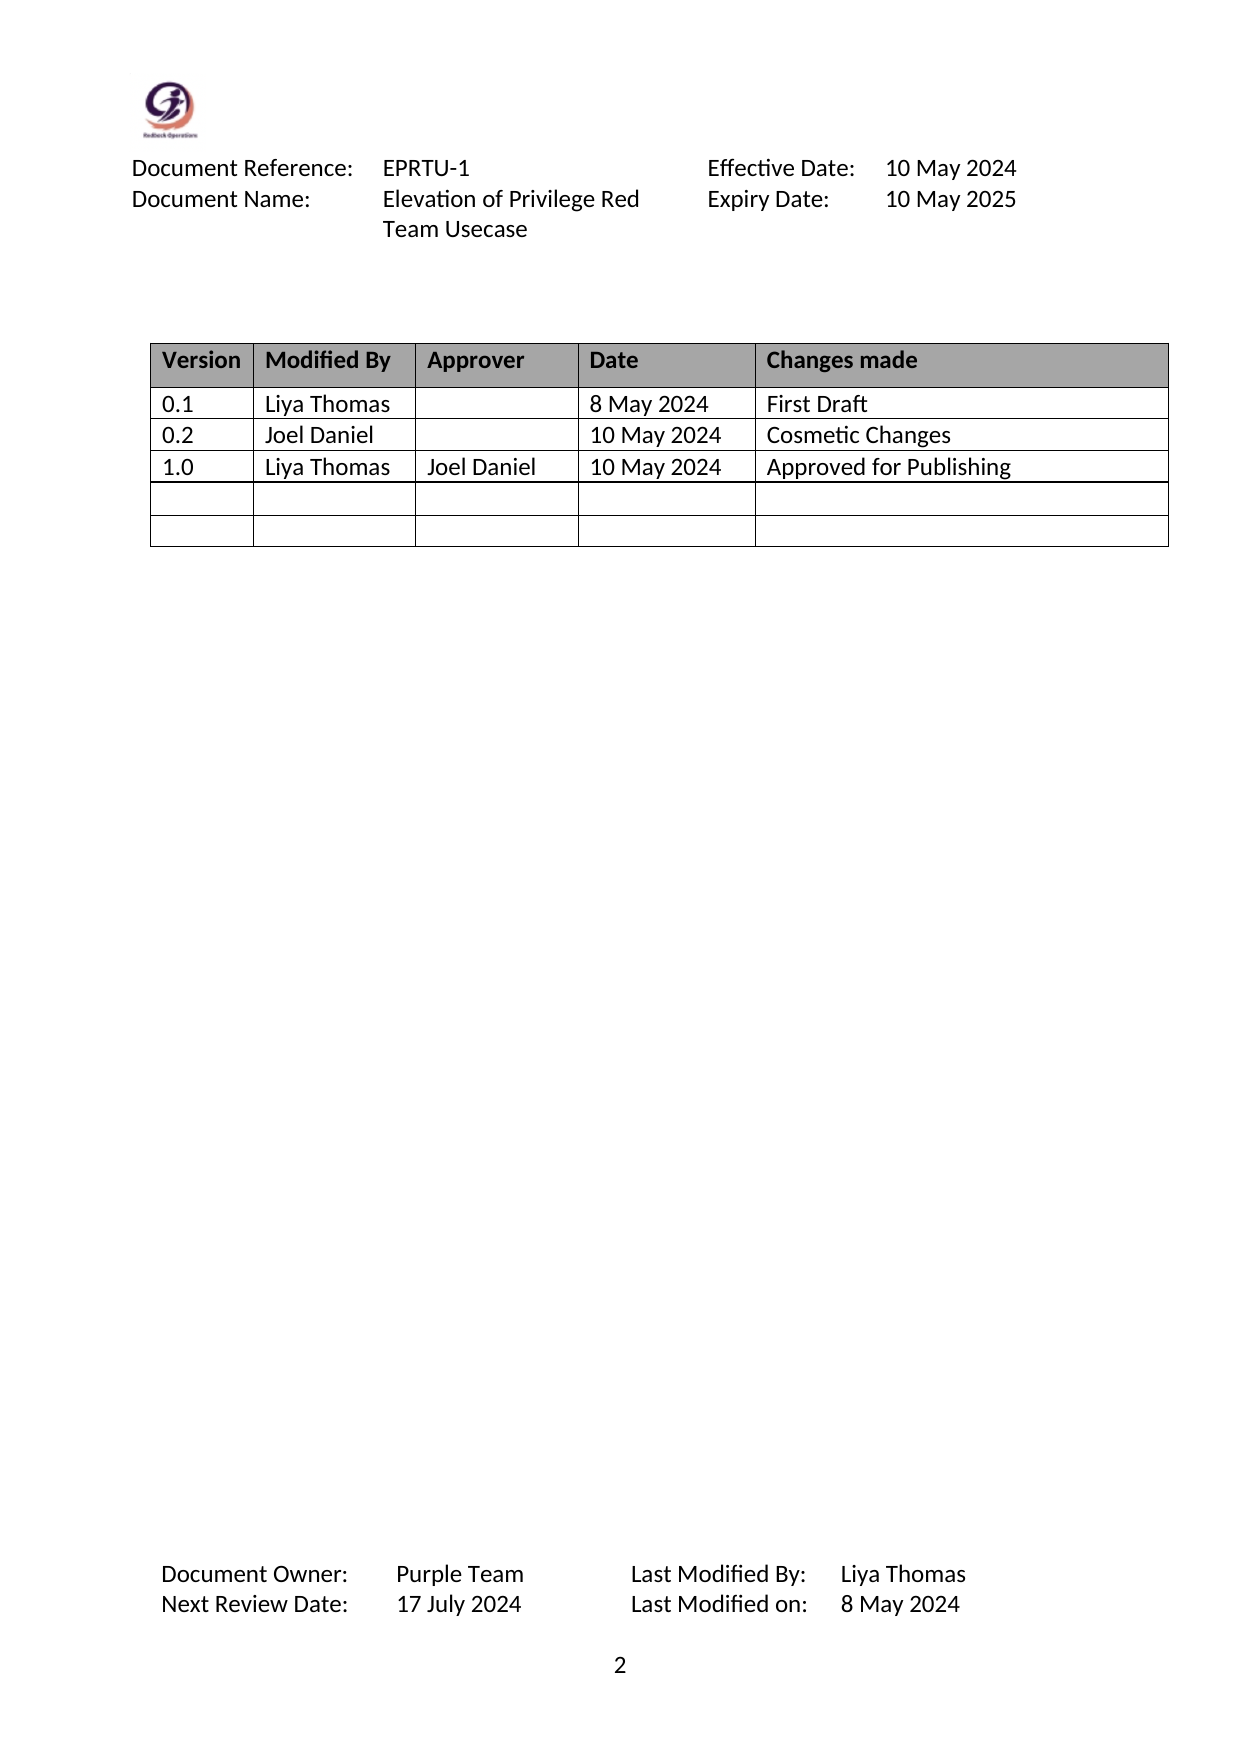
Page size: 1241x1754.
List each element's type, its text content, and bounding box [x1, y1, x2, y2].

table_cell Joel Daniel [416, 451, 578, 481]
table_header Version [151, 344, 253, 387]
table_cell Cosmetic Changes [756, 419, 1168, 450]
table_cell Liya Thomas [254, 388, 415, 418]
table_cell First Draft [756, 388, 1168, 418]
table_cell Approved for Publishing [756, 451, 1168, 481]
table_cell [416, 483, 578, 515]
picture [129, 73, 206, 151]
table_cell 0.1 [151, 388, 253, 418]
table_cell 1.0 [151, 451, 253, 481]
table_header Changes made [756, 344, 1168, 387]
table_header Modified By [254, 344, 415, 387]
table_cell [151, 483, 253, 515]
table_cell Liya Thomas [254, 451, 415, 481]
table_cell [579, 516, 755, 546]
table_cell Joel Daniel [254, 419, 415, 450]
table_header Approver [416, 344, 578, 387]
table_cell 8 May 2024 [579, 388, 755, 418]
table_cell 10 May 2024 [579, 451, 755, 481]
table_cell [756, 483, 1168, 515]
table_header Date [579, 344, 755, 387]
table_cell [756, 516, 1168, 546]
table_cell [579, 483, 755, 515]
table_cell [416, 516, 578, 546]
table_cell [416, 419, 578, 450]
table_cell [254, 516, 415, 546]
table_cell [254, 483, 415, 515]
table_cell 0.2 [151, 419, 253, 450]
table_cell [416, 388, 578, 418]
table_cell [151, 516, 253, 546]
table_cell 10 May 2024 [579, 419, 755, 450]
